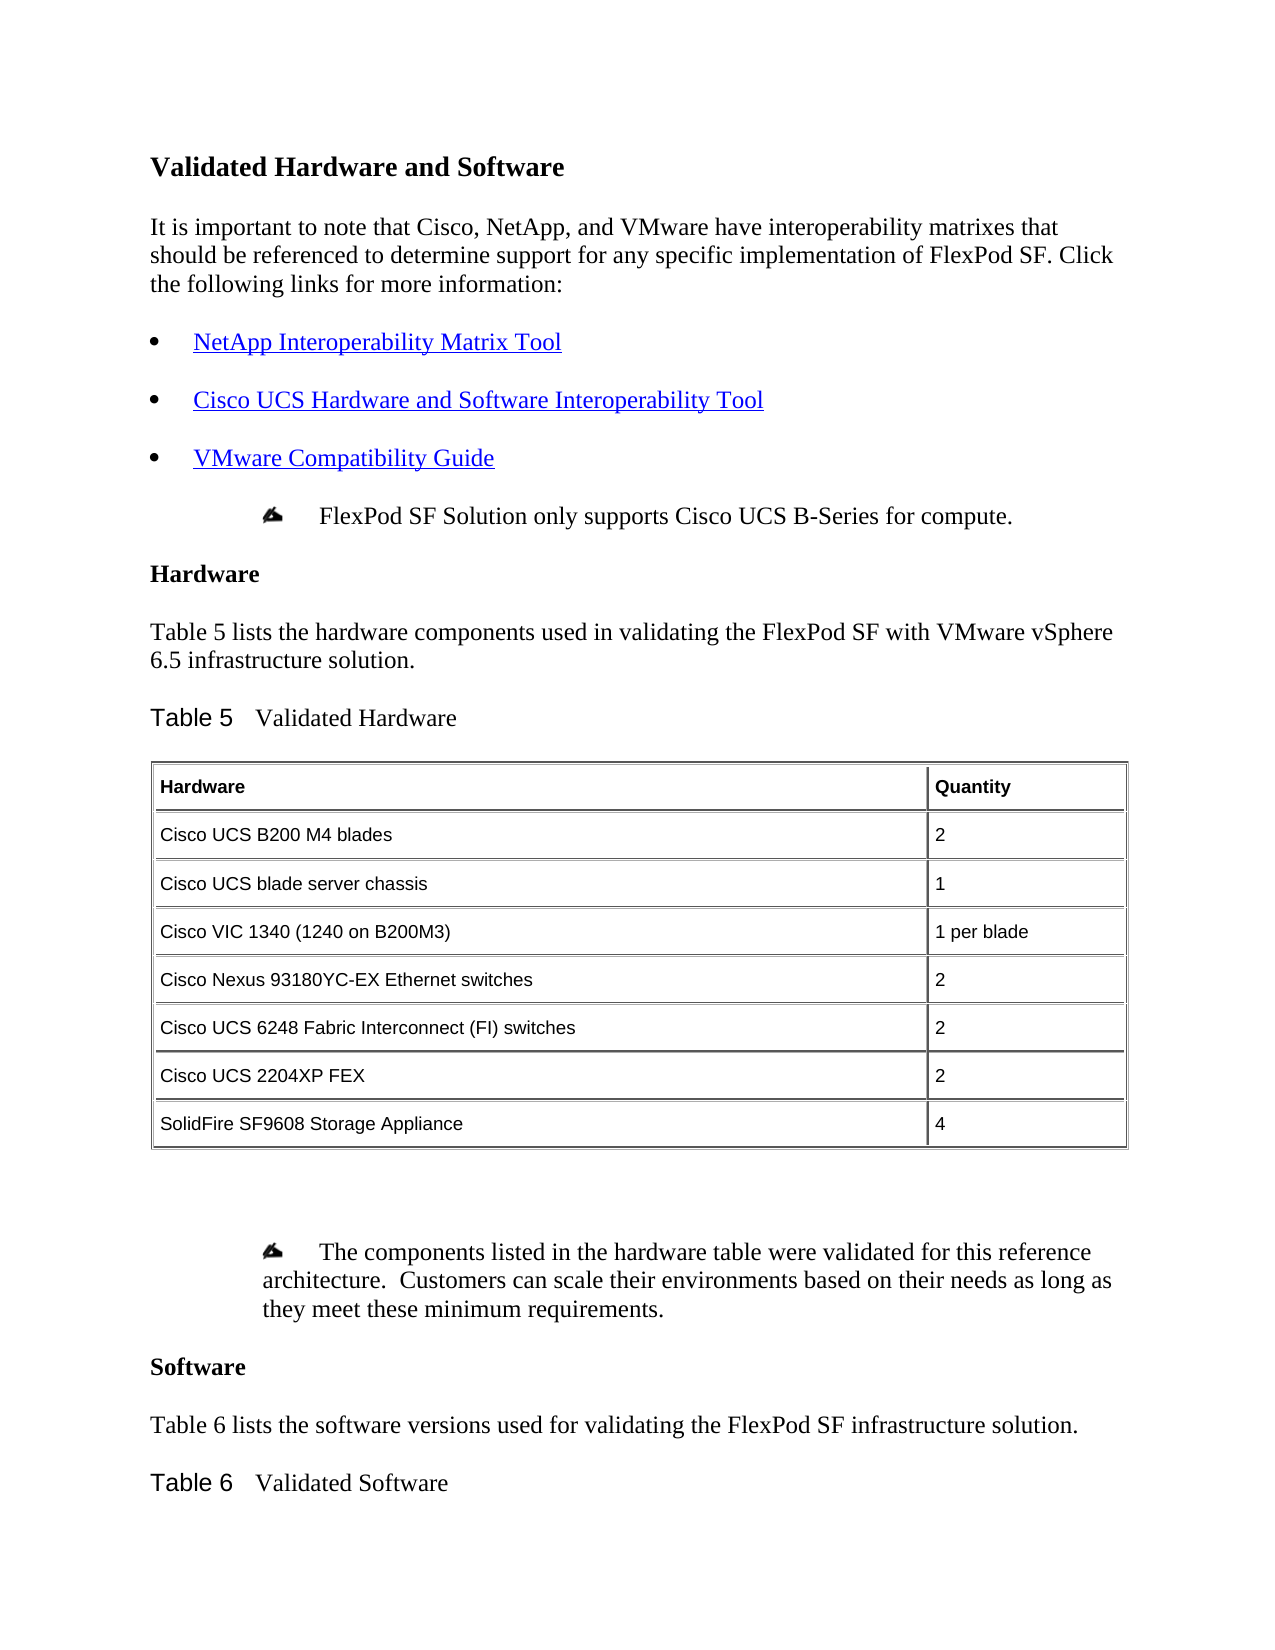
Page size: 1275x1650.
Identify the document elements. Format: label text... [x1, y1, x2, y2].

table_cell Cisco VIC 1340 (1240 on B200M3) [152, 906, 927, 954]
text Software [150, 1352, 1125, 1381]
text Table 5 Validated Hardware [150, 703, 1125, 732]
table_cell 1 per blade [927, 906, 1127, 954]
text Validated Hardware and Software [150, 150, 1125, 182]
text  VMware Compatibility Guide [150, 443, 1125, 472]
text  NetApp Interoperability Matrix Tool [150, 327, 1125, 356]
text Hardware [150, 559, 1125, 587]
table_cell Cisco UCS blade server chassis [154, 858, 926, 906]
text Table 5 lists the hardware components used in validating the FlexPod SF with VMware vSphere 6.5 infrastructure solution. [150, 617, 1125, 674]
text FlexPod SF Solution only supports Cisco UCS B-Series for compute. [262, 501, 1125, 529]
table_cell 2 [927, 1002, 1127, 1050]
picture [262, 1242, 283, 1260]
text Table 6 lists the software versions used for validating the FlexPod SF infrastructure solution. [150, 1410, 1125, 1439]
table_cell 2 [929, 1050, 1126, 1098]
table_cell 2 [927, 954, 1127, 1002]
table_header Quantity [927, 765, 1126, 809]
table_cell 4 [927, 1098, 1126, 1146]
table_cell SolidFire SF9608 Storage Appliance [154, 1098, 927, 1146]
table_cell Cisco UCS 6248 Fabric Interconnect (FI) switches [152, 1002, 927, 1050]
text It is important to note that Cisco, NetApp, and VMware have interoperability matrixes that should be referenced to determine support for any specific implementation of FlexPod SF. Click the following links for more information: [150, 212, 1125, 298]
table_cell 2 [929, 809, 1126, 857]
text  Cisco UCS Hardware and Software Interoperability Tool [150, 385, 1125, 414]
table_header Hardware [154, 765, 927, 809]
table_cell Cisco Nexus 93180YC-EX Ethernet switches [152, 954, 927, 1002]
table_cell 1 [929, 858, 1126, 906]
text Table 6 Validated Software [150, 1468, 1125, 1497]
table_cell Cisco UCS 2204XP FEX [154, 1050, 926, 1098]
table_cell Cisco UCS B200 M4 blades [154, 809, 926, 857]
text The components listed in the hardware table were validated for this reference architecture. Customers can scale their environments based on their needs as long as they meet these minimum requirements. [262, 1237, 1125, 1323]
picture [262, 506, 283, 524]
